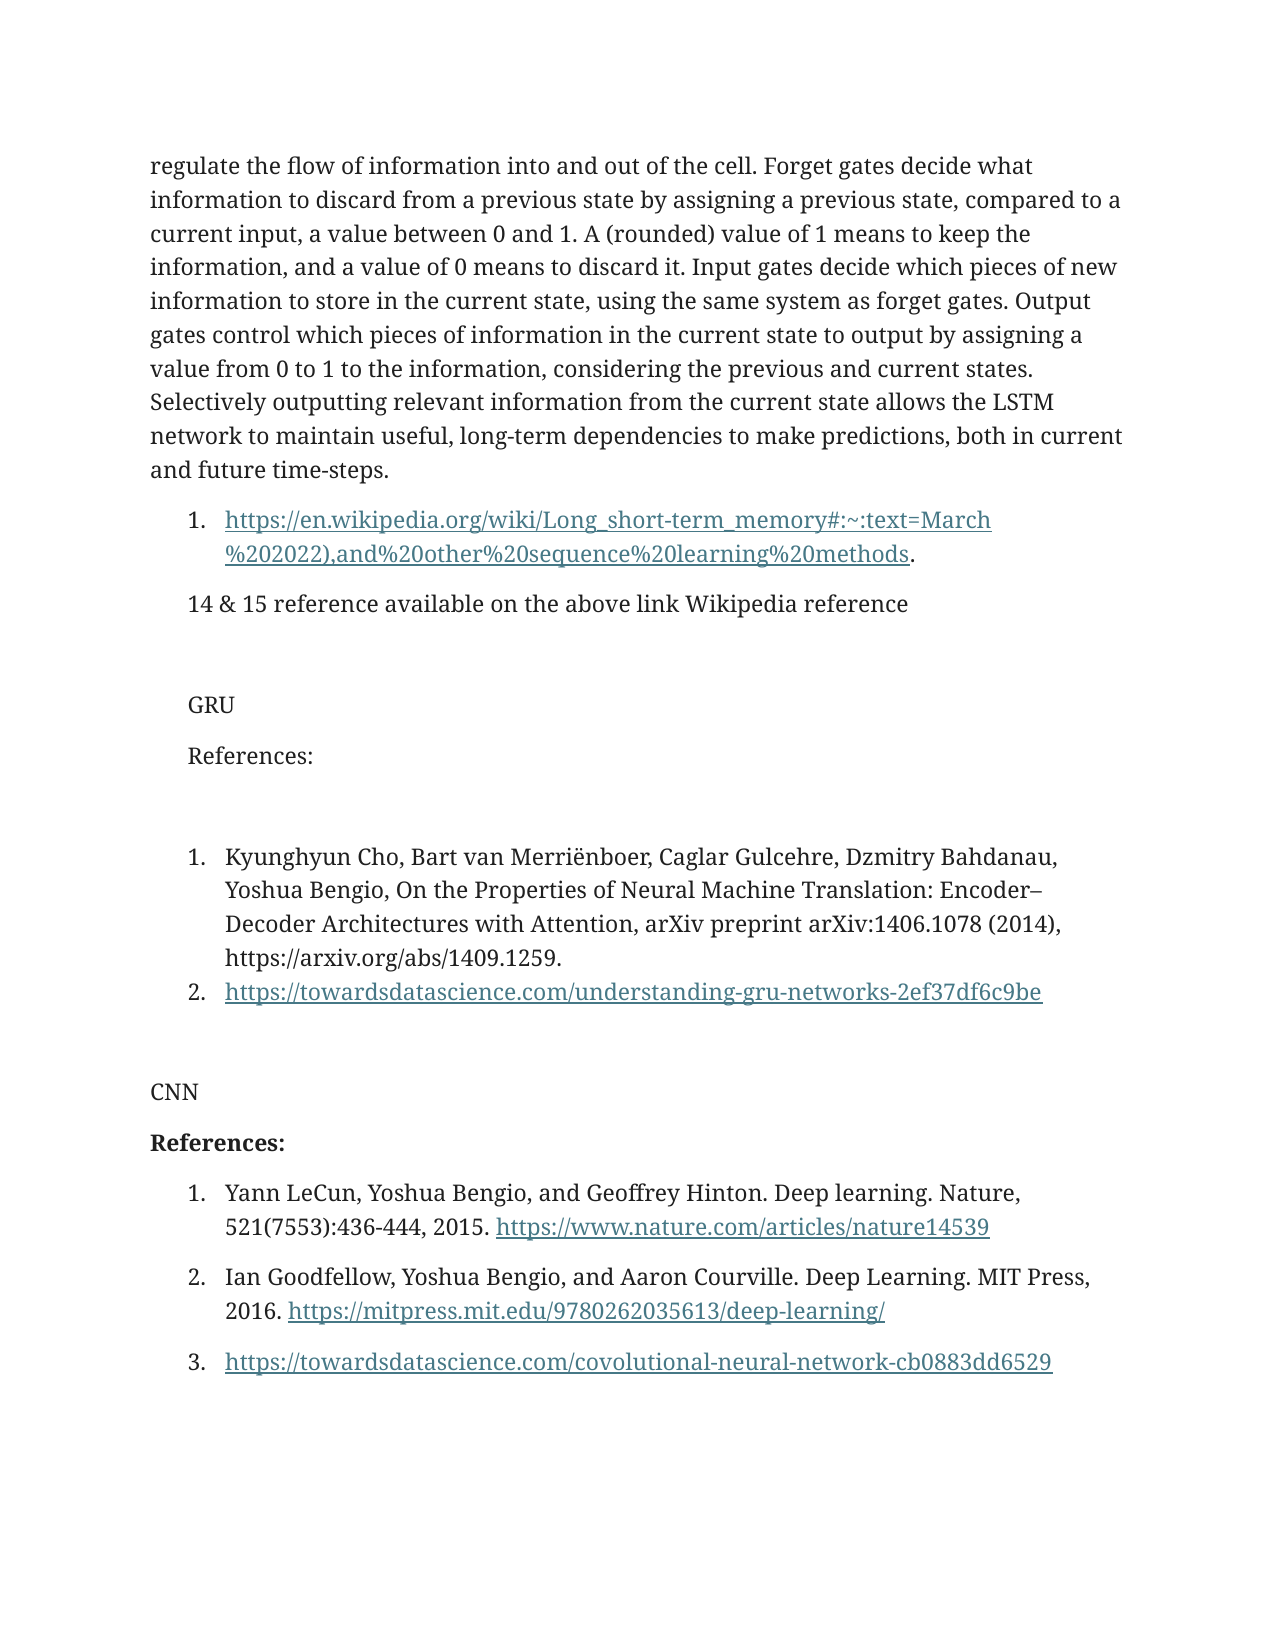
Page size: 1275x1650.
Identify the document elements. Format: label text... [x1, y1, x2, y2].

list Kyunghyun Cho, Bart van Merriënboer, Caglar Gulcehre, Dzmitry Bahdanau, Yoshua Bengio, On the Properties of Neural Machine Translation: Encoder–Decoder Architectures with Attention, arXiv preprint arXiv:1406.1078 (2014), https://arxiv.org/abs/1409.1259. [187, 840, 1125, 973]
list https://towardsdatascience.com/covolutional-neural-network-cb0883dd6529 [187, 1345, 1125, 1377]
text References: [150, 1127, 1125, 1158]
list https://towardsdatascience.com/understanding-gru-networks-2ef37df6c9be [187, 975, 1125, 1007]
list https://en.wikipedia.org/wiki/Long_short-term_memory#:~:text=March%202022),and%20other%20sequence%20learning%20methods. [187, 504, 1125, 569]
list Yann LeCun, Yoshua Bengio, and Geoffrey Hinton. Deep learning. Nature, 521(7553):436-444, 2015. https://www.nature.com/articles/nature14539 [187, 1177, 1125, 1242]
text GRU [187, 689, 1125, 720]
text References: [187, 739, 1125, 771]
list Ian Goodfellow, Yoshua Bengio, and Aaron Courville. Deep Learning. MIT Press, 2016. https://mitpress.mit.edu/9780262035613/deep-learning/ [187, 1261, 1125, 1326]
text CNN [150, 1076, 1125, 1107]
text 14 & 15 reference available on the above link Wikipedia reference [187, 588, 1125, 619]
